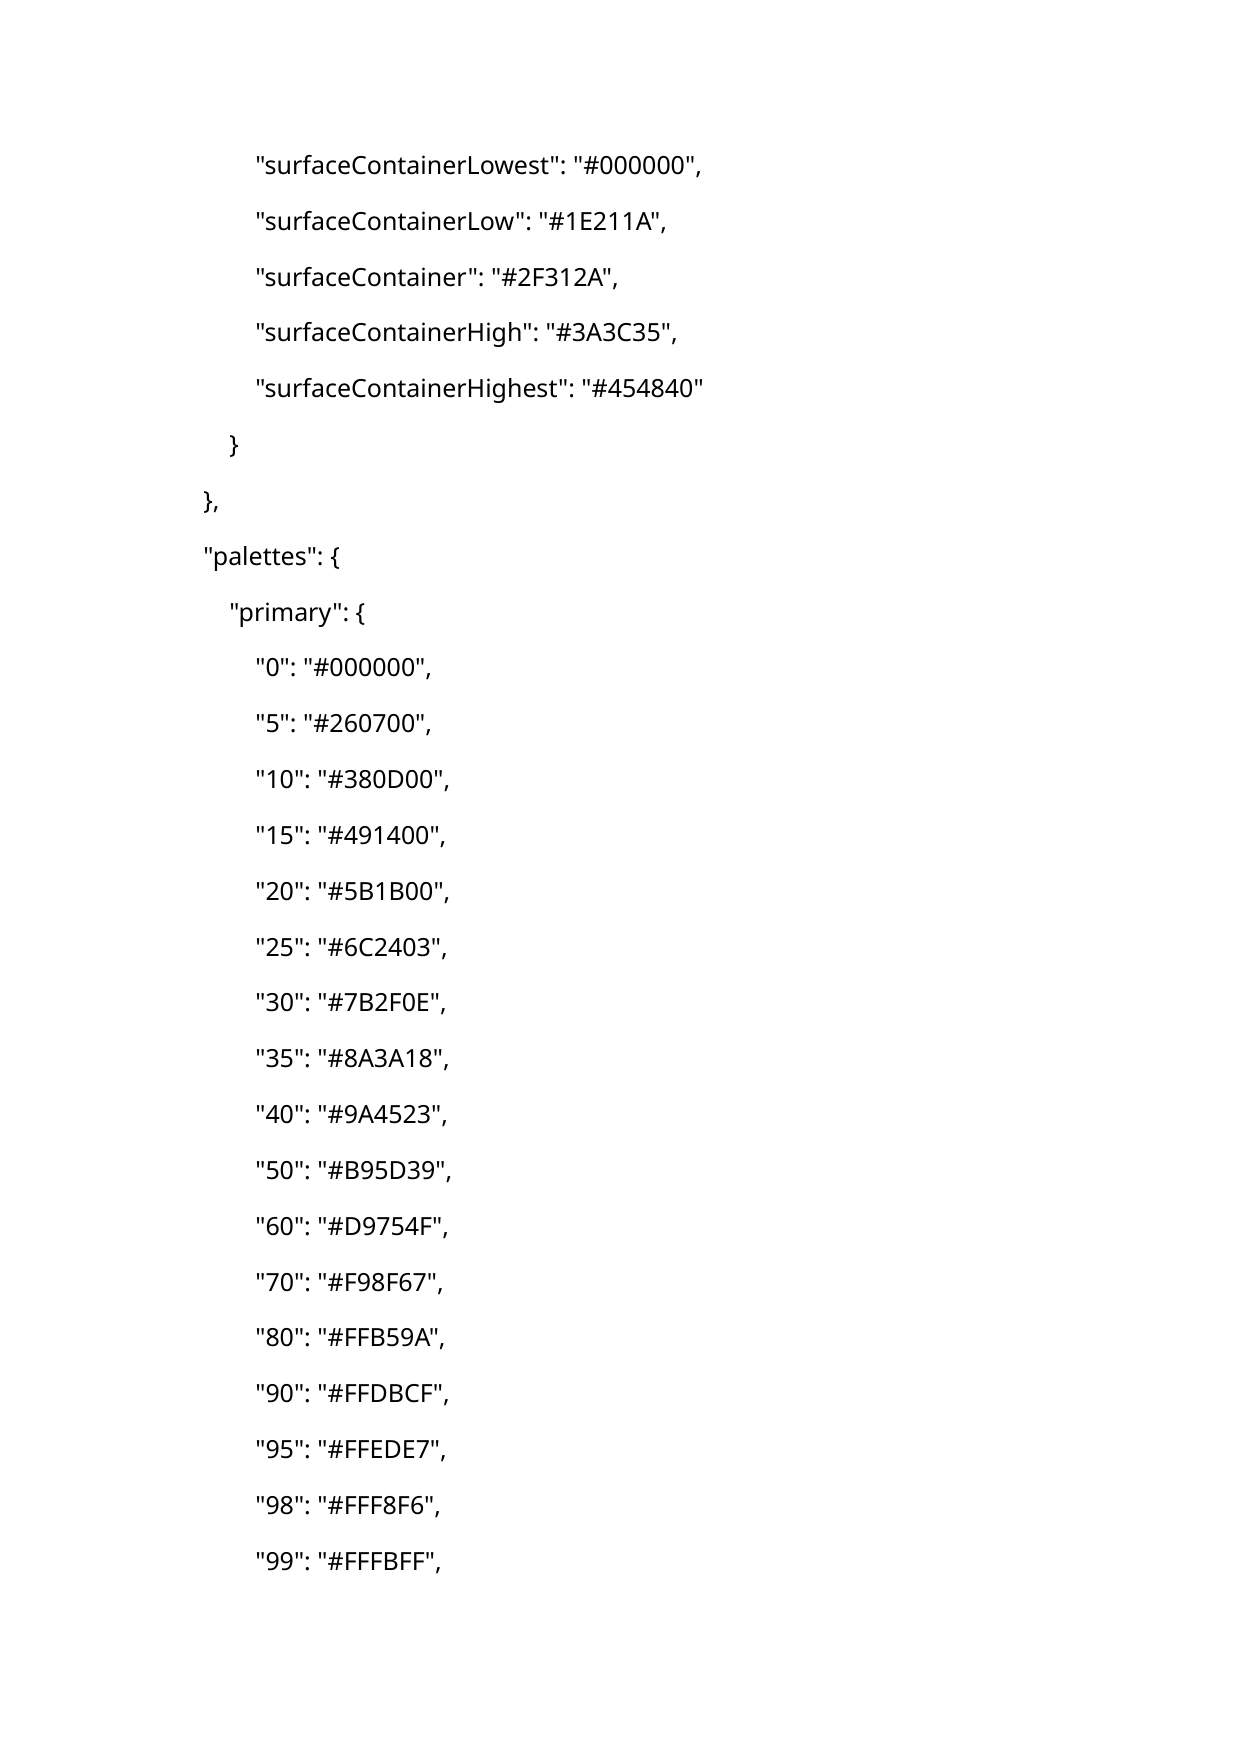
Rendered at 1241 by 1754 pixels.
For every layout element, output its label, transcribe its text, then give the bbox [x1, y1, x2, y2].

text "95": "#FFEDE7", [177, 1432, 1063, 1466]
text "90": "#FFDBCF", [177, 1376, 1063, 1410]
text "50": "#B95D39", [177, 1153, 1063, 1187]
text "10": "#380D00", [177, 762, 1063, 796]
text } [177, 427, 1063, 461]
text "60": "#D9754F", [177, 1208, 1063, 1242]
text "70": "#F98F67", [177, 1264, 1063, 1298]
text "25": "#6C2403", [177, 929, 1063, 963]
text "30": "#7B2F0E", [177, 985, 1063, 1019]
text "15": "#491400", [177, 818, 1063, 852]
text "surfaceContainerHighest": "#454840" [177, 371, 1063, 405]
text "surfaceContainer": "#2F312A", [177, 259, 1063, 293]
text "80": "#FFB59A", [177, 1320, 1063, 1354]
text "0": "#000000", [177, 650, 1063, 684]
text "surfaceContainerLowest": "#000000", [177, 148, 1063, 182]
text "palettes": { [177, 538, 1063, 572]
text }, [177, 483, 1063, 517]
text "primary": { [177, 594, 1063, 628]
text "40": "#9A4523", [177, 1097, 1063, 1131]
text "99": "#FFFBFF", [177, 1543, 1063, 1577]
text "98": "#FFF8F6", [177, 1488, 1063, 1522]
text "20": "#5B1B00", [177, 873, 1063, 907]
text "surfaceContainerLow": "#1E211A", [177, 203, 1063, 237]
text "surfaceContainerHigh": "#3A3C35", [177, 315, 1063, 349]
text "35": "#8A3A18", [177, 1041, 1063, 1075]
text "5": "#260700", [177, 706, 1063, 740]
